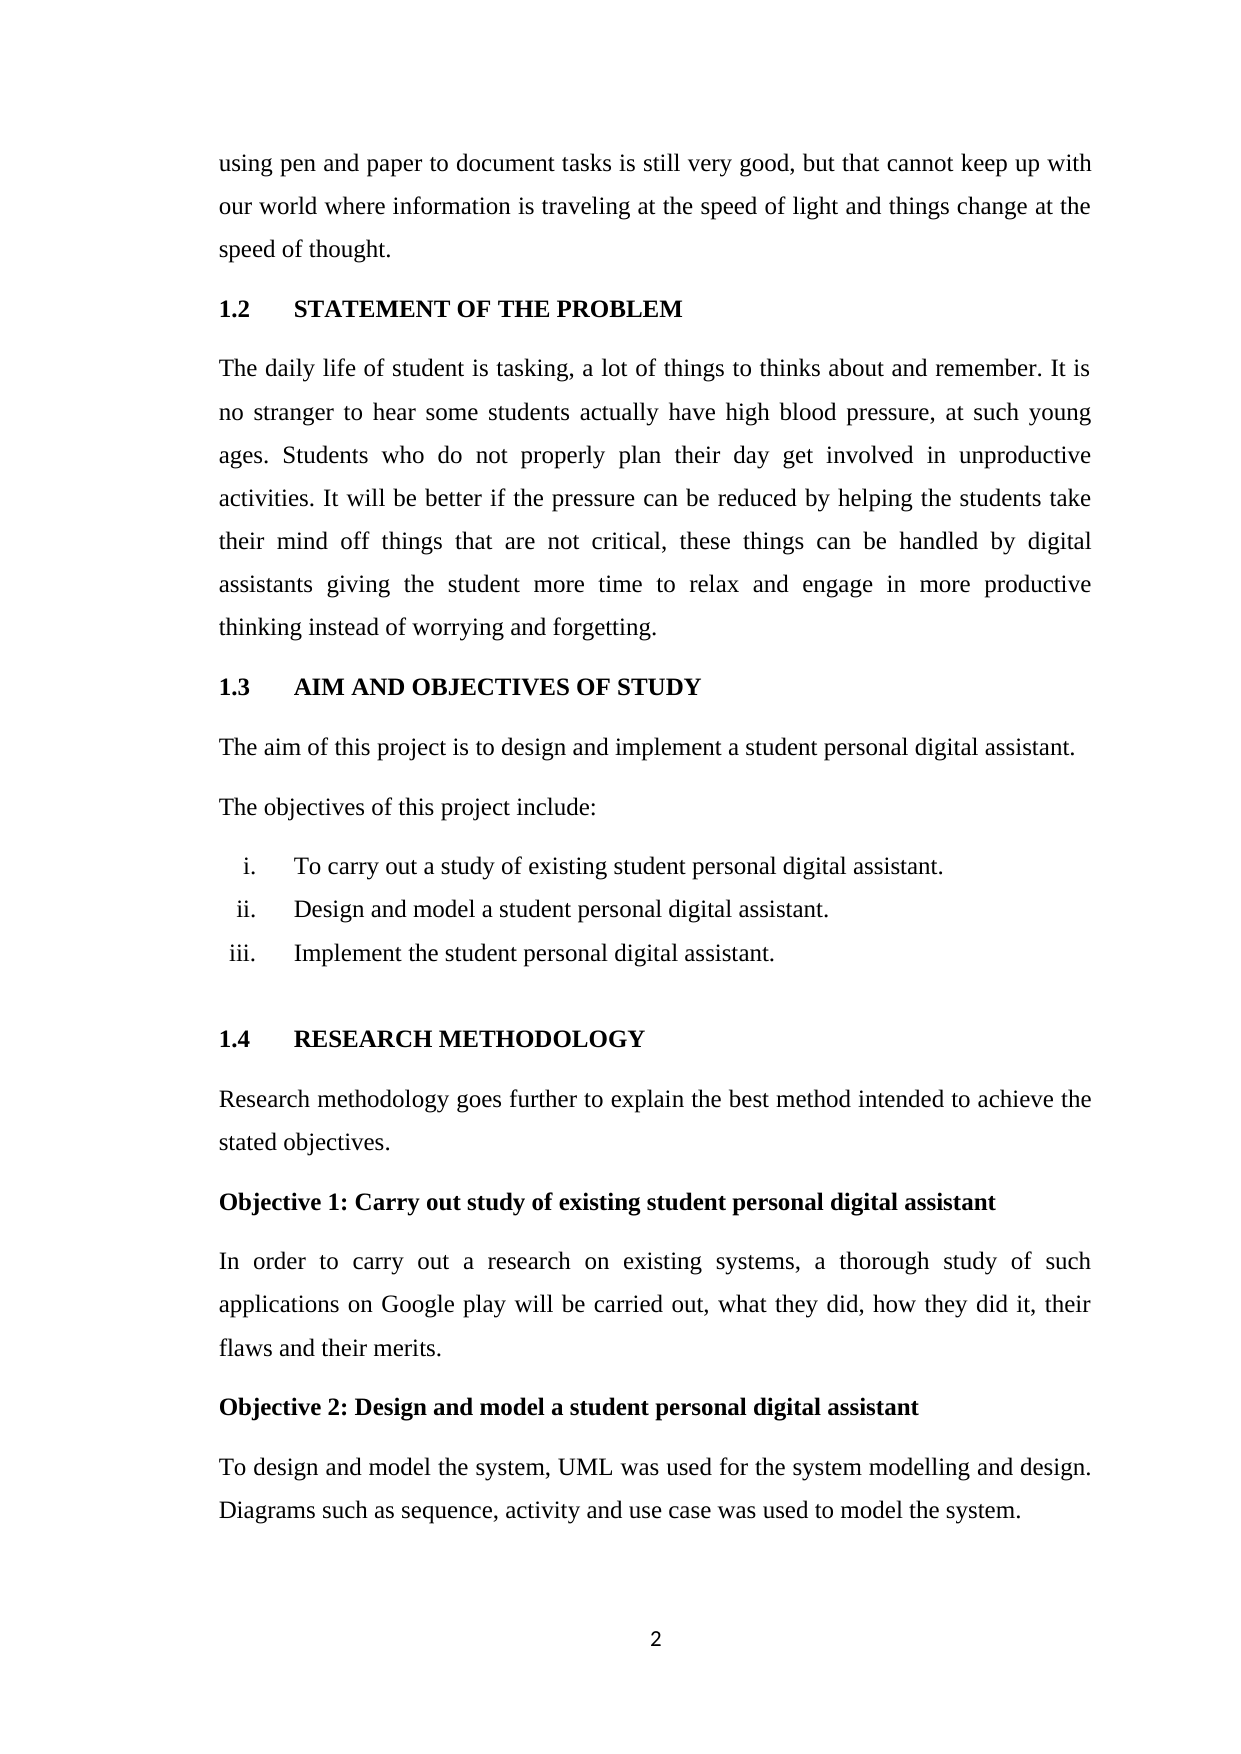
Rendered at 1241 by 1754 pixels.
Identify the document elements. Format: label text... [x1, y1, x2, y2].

text Research methodology goes further to explain the best method intended to achieve the stated objectives. [218, 1084, 1092, 1156]
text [218, 148, 1092, 263]
text Objective 2: Design and model a student personal digital assistant [218, 1392, 1092, 1421]
list To carry out a study of existing student personal digital assistant. [256, 851, 1092, 880]
text To design and model the system, UML was used for the system modelling and design. Diagrams such as sequence, activity and use case was used to model the system. [218, 1452, 1092, 1524]
text 1.2 STATEMENT OF THE PROBLEM [218, 294, 1092, 322]
list RESEARCH METHODOLOGY [218, 1024, 1092, 1053]
text The aim of this project is to design and implement a student personal digital assistant. [218, 732, 1092, 761]
list Design and model a student personal digital assistant. [256, 894, 1092, 923]
text Objective 1: Carry out study of existing student personal digital assistant [218, 1187, 1092, 1215]
list Implement the student personal digital assistant. [256, 938, 1092, 966]
text The daily life of student is tasking, a lot of things to thinks about and remember. It is no stranger to hear some students actually have high blood pressure, at such young ages. Students who do not properly plan their day get involved in unproductive activities. It will be better if the pressure can be reduced by helping the students take their mind off things that are not critical, these things can be handled by digital assistants giving the student more time to relax and engage in more productive thinking instead of worrying and forgetting. [218, 353, 1092, 641]
text In order to carry out a research on existing systems, a thorough study of such applications on Google play will be carried out, what they did, how they did it, their flaws and their merits. [218, 1246, 1092, 1361]
text The objectives of this project include: [218, 792, 1092, 820]
list AIM AND OBJECTIVES OF STUDY [218, 672, 1092, 701]
